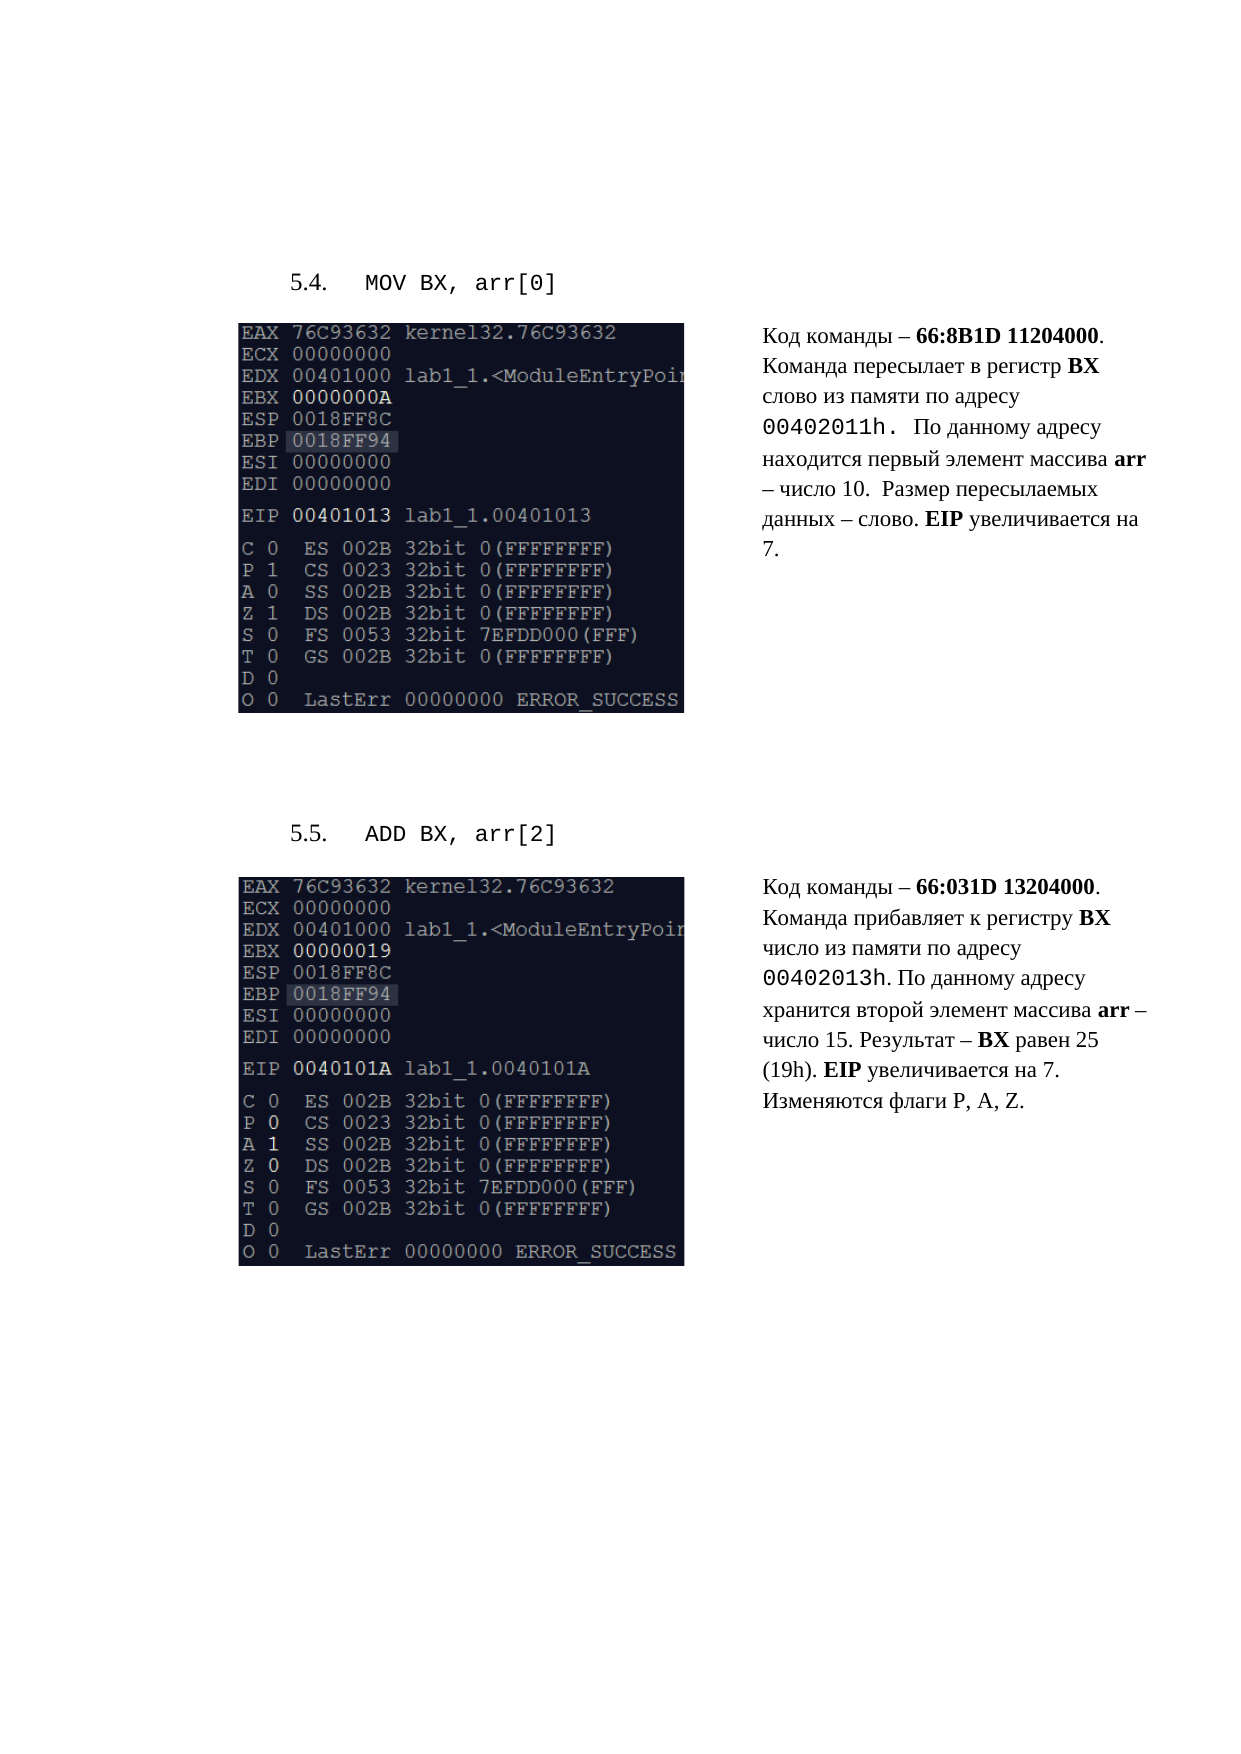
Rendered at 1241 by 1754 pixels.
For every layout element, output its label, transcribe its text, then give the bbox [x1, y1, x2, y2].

picture [237, 323, 684, 711]
text Код команды – 66:031D 13204000. Команда прибавляет к регистру BX число из памяти по адресу 00402013h. По данному адресу хранится второй элемент массива arr – число 15. Результат – BX равен 25 (19h). EIP увеличивается на 7. Изменяются флаги P, A, Z. [236, 873, 1152, 1113]
picture [237, 877, 685, 1264]
text Код команды – 66:8B1D 11204000. Команда пересылает в регистр BX слово из памяти по адресу 00402011h. По данному адресу находится первый элемент массива arr – число 10. Размер пересылаемых данных – слово. EIP увеличивается на 7. [236, 322, 1152, 562]
list ADD BX, arr[2] [290, 818, 1152, 848]
list MOV BX, arr[0] [290, 267, 1152, 297]
